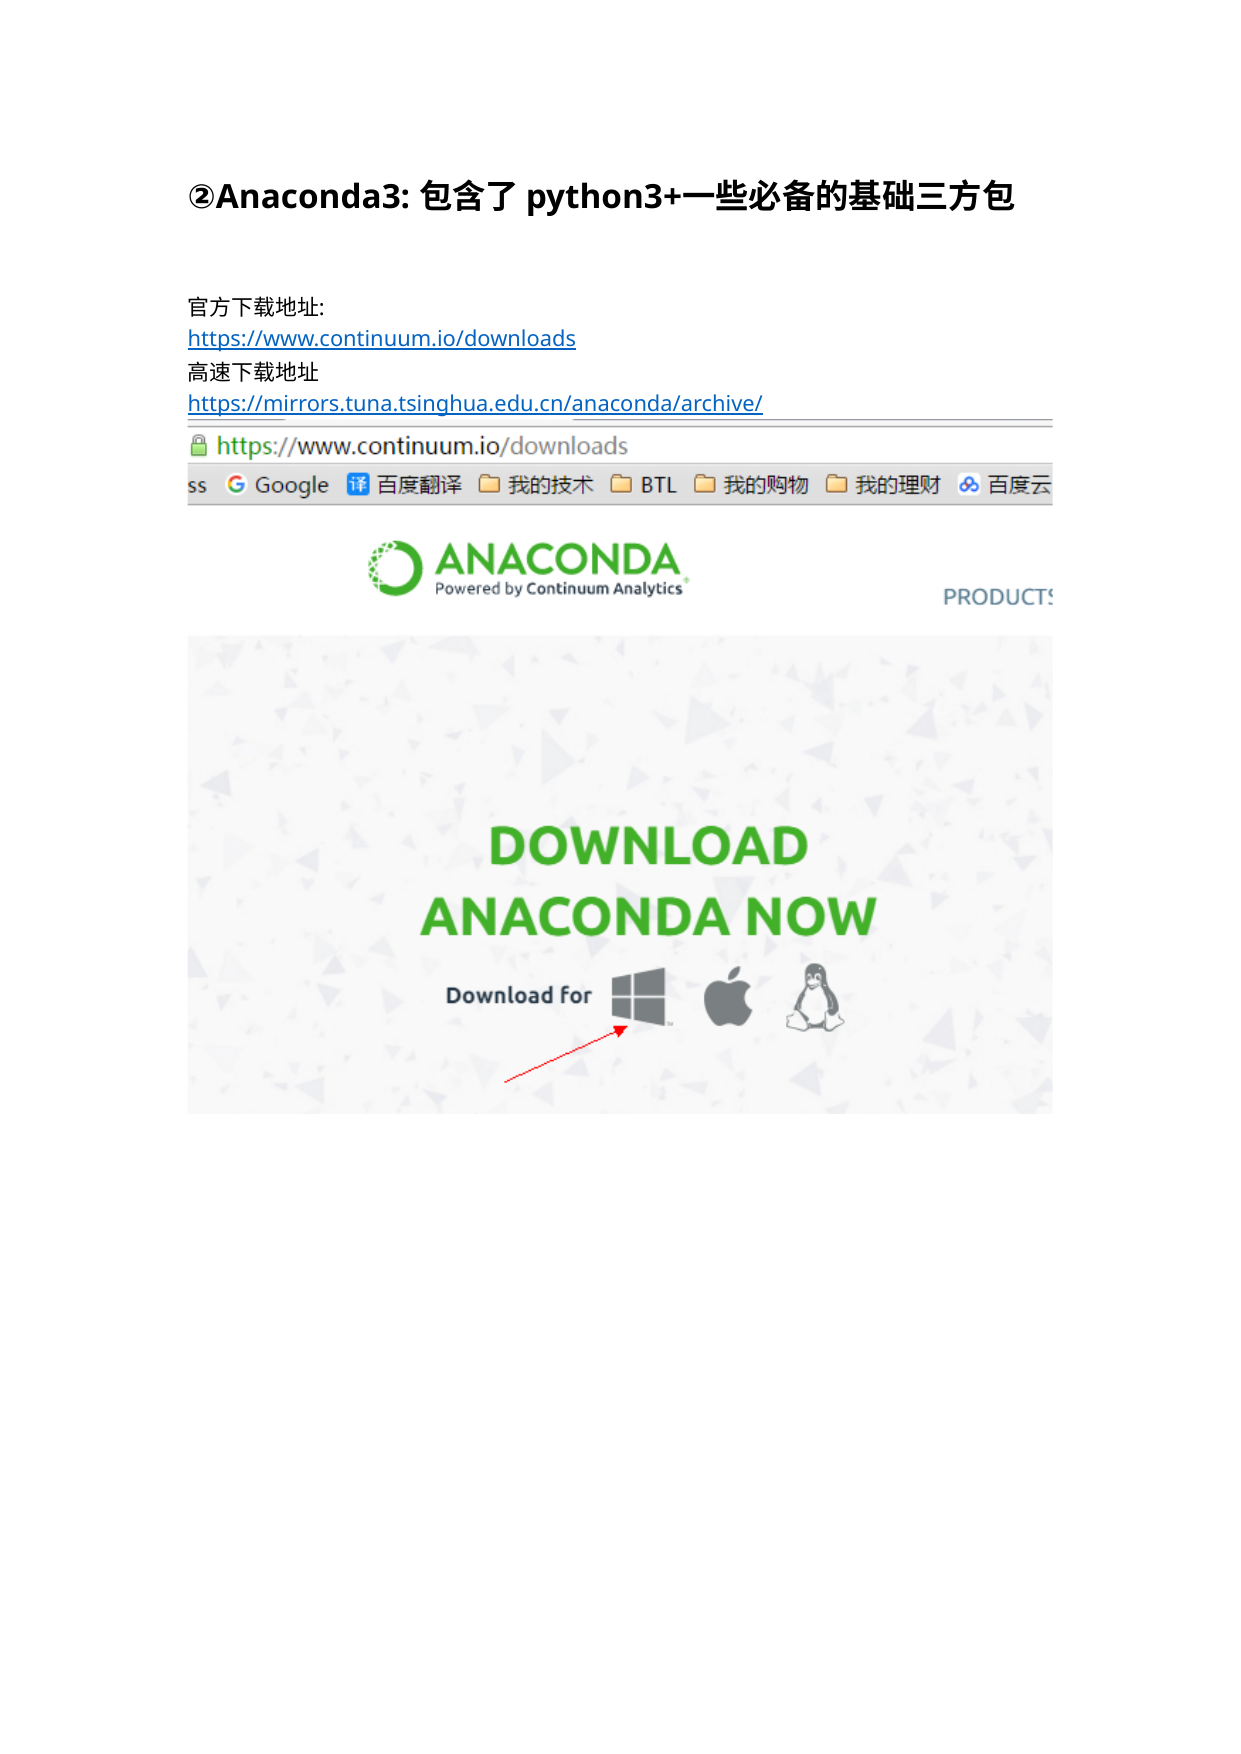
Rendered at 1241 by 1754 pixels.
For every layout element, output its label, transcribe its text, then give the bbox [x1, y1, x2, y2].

picture [187, 419, 1053, 1114]
text 高速下载地址 [187, 354, 1053, 387]
text https://www.continuum.io/downloads [187, 322, 1053, 354]
text 官方下载地址: [187, 289, 1053, 322]
text https://mirrors.tuna.tsinghua.edu.cn/anaconda/archive/ [187, 387, 1053, 419]
subtitle ②Anaconda3: 包含了python3+一些必备的基础三方包 [187, 162, 1053, 227]
